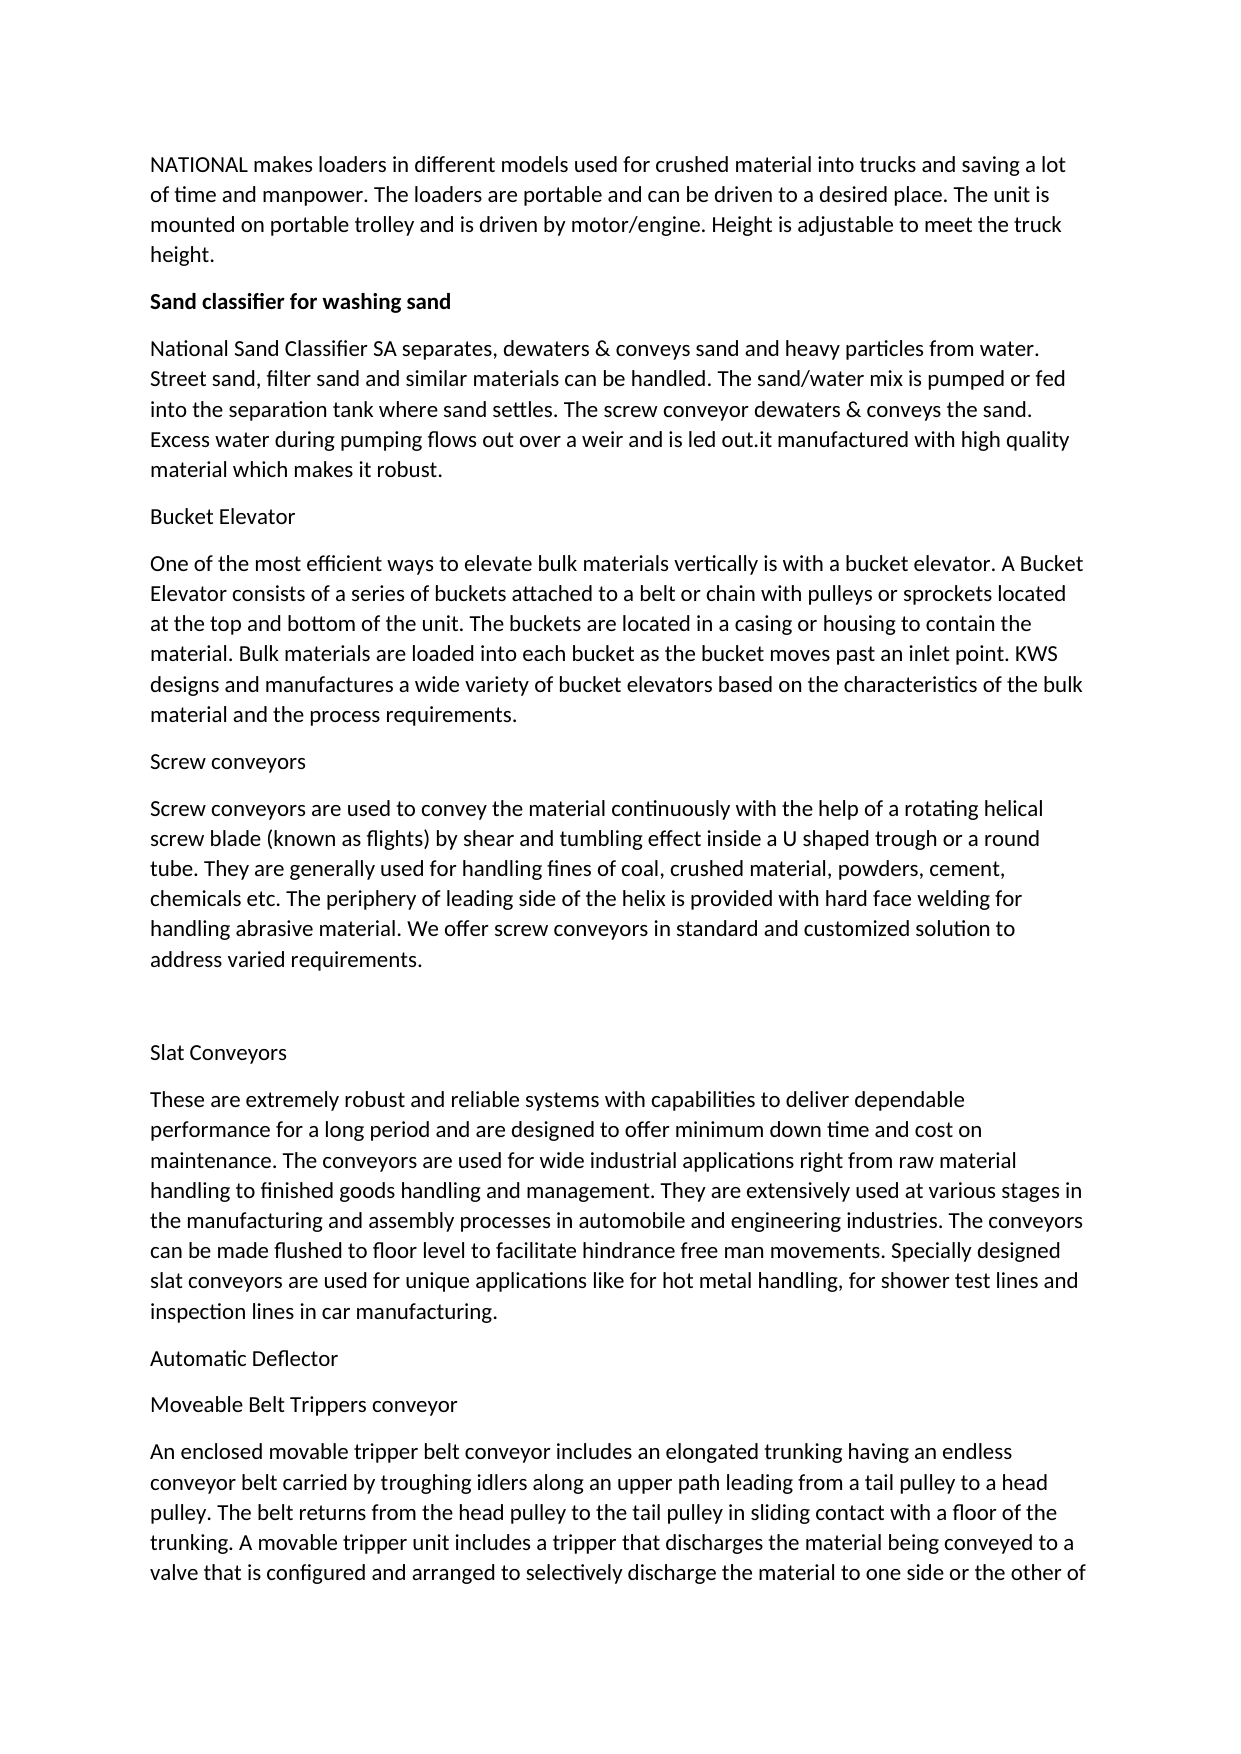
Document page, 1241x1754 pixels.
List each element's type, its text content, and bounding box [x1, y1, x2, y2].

text Slat Conveyors [150, 1038, 1090, 1067]
text National Sand Classifier SA separates, dewaters & conveys sand and heavy particles from water. Street sand, filter sand and similar materials can be handled. The sand/water mix is pumped or fed into the separation tank where sand settles. The screw conveyor dewaters & conveys the sand. Excess water during pumping flows out over a weir and is led out.it manufactured with high quality material which makes it robust. [150, 334, 1090, 483]
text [150, 1437, 1090, 1586]
text Sand classifier for washing sand [150, 287, 1090, 316]
text NATIONAL makes loaders in different models used for crushed material into trucks and saving a lot of time and manpower. The loaders are portable and can be driven to a desired place. The unit is mounted on portable trolley and is driven by motor/engine. Height is adjustable to meet the truck height. [150, 150, 1090, 269]
text One of the most efficient ways to elevate bulk materials vertically is with a bucket elevator. A Bucket Elevator consists of a series of buckets attached to a belt or chain with pulleys or sprockets located at the top and bottom of the unit. The buckets are located in a casing or housing to contain the material. Bulk materials are loaded into each bucket as the bucket moves past an inlet point. KWS designs and manufactures a wide variety of bucket elevators based on the characteristics of the bulk material and the process requirements. [150, 549, 1090, 728]
text Screw conveyors [150, 747, 1090, 775]
text Automatic Deflector [150, 1344, 1090, 1372]
text These are extremely robust and reliable systems with capabilities to deliver dependable performance for a long period and are designed to offer minimum down time and cost on maintenance. The conveyors are used for wide industrial applications right from raw material handling to finished goods handling and management. They are extensively used at various stages in the manufacturing and assembly processes in automobile and engineering industries. The conveyors can be made flushed to floor level to facilitate hindrance free man movements. Specially designed slat conveyors are used for unique applications like for hot metal handling, for shower test lines and inspection lines in car manufacturing. [150, 1085, 1090, 1325]
text Screw conveyors are used to convey the material continuously with the help of a rotating helical screw blade (known as flights) by shear and tumbling effect inside a U shaped trough or a round tube. They are generally used for handling fines of coal, crushed material, powders, cement, chemicals etc. The periphery of leading side of the helix is provided with hard face welding for handling abrasive material. We offer screw conveyors in standard and customized solution to address varied requirements. [150, 794, 1090, 973]
text Moveable Belt Trippers conveyor [150, 1391, 1090, 1419]
text Bucket Elevator [150, 502, 1090, 530]
